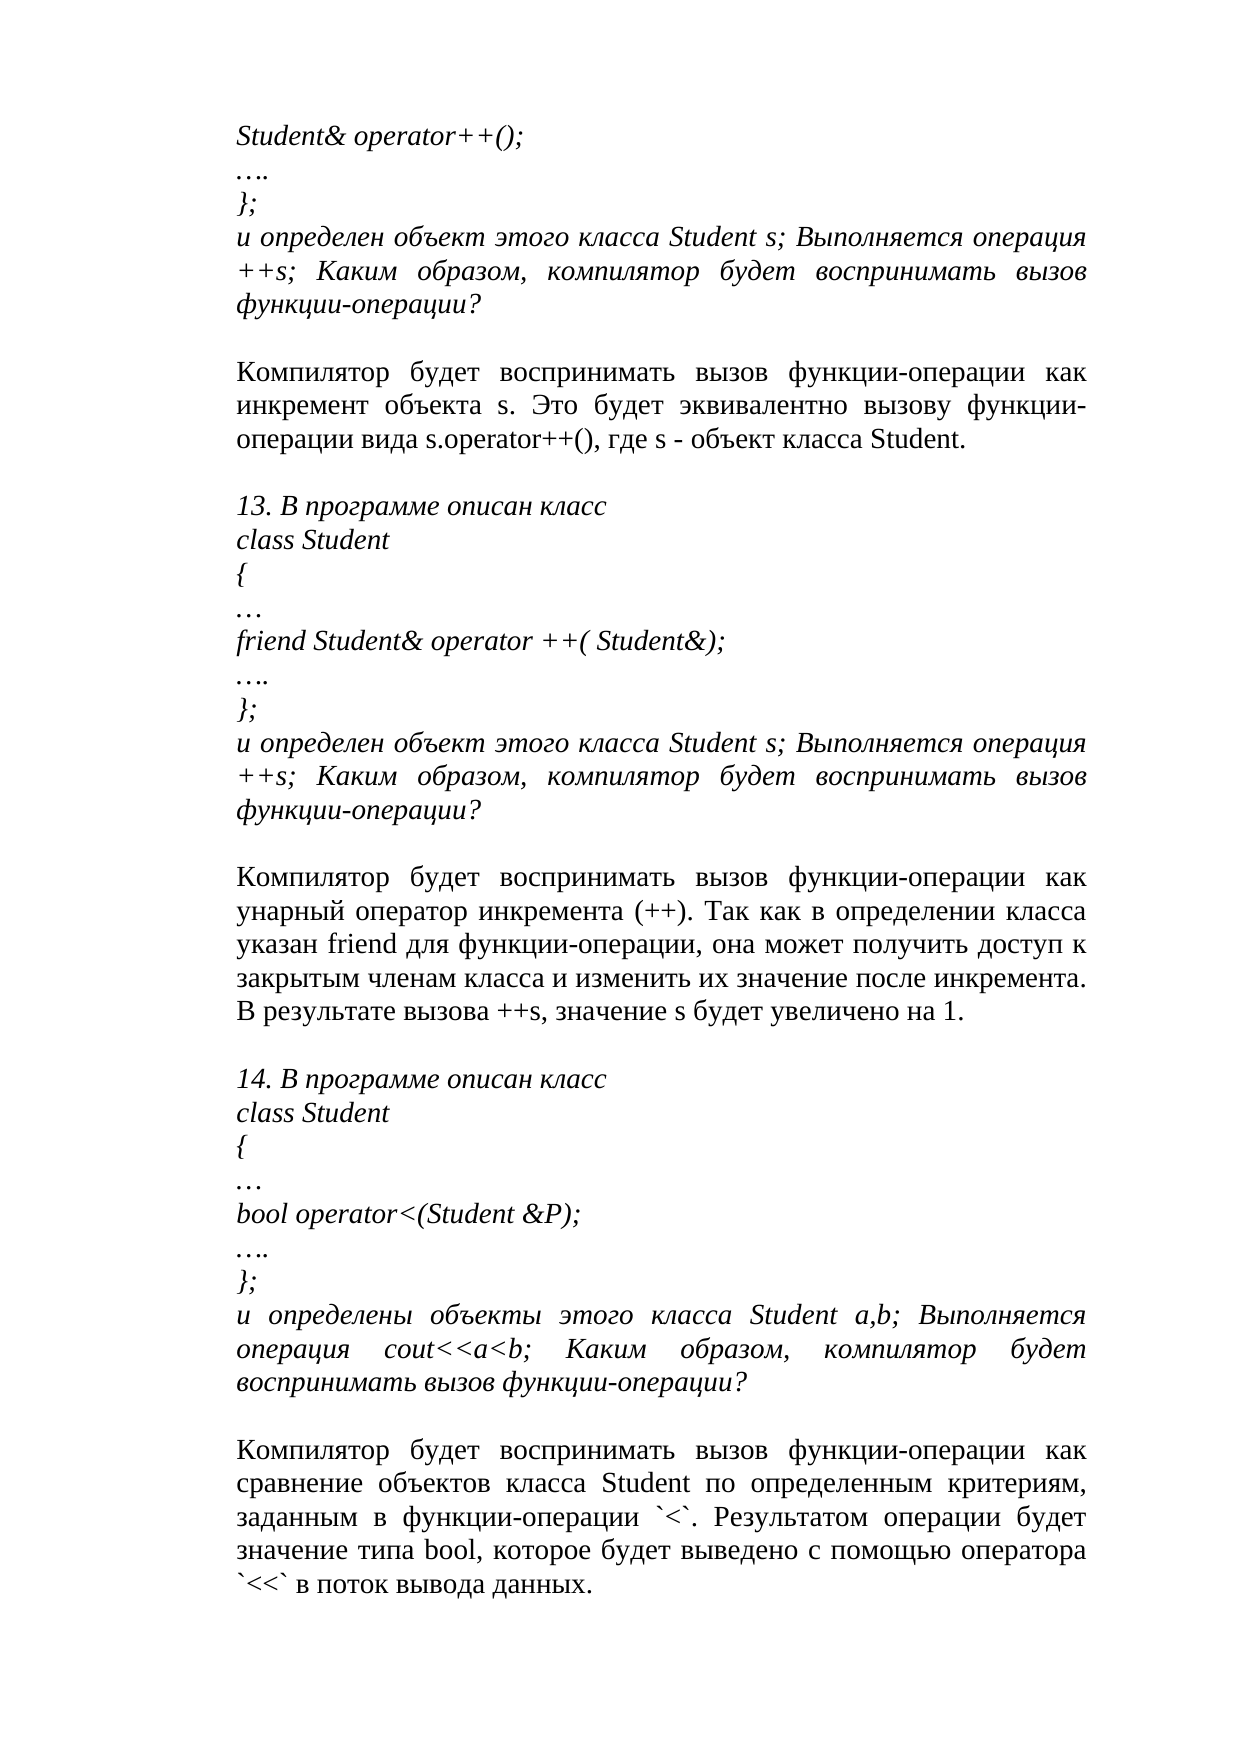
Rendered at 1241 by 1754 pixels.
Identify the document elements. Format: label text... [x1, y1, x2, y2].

text Компилятор будет воспринимать вызов функции-операции как инкремент объекта s. Это будет эквивалентно вызову функции-операции вида s.operator++(), где s - объект класса Student. [236, 354, 1087, 454]
text { [236, 1128, 1087, 1162]
text }; [236, 691, 1087, 724]
text …. [236, 1230, 1087, 1263]
text … [236, 1162, 1087, 1196]
text Компилятор будет воспринимать вызов функции-операции как сравнение объектов класса Student по определенным критериям, заданным в функции-операции `<`. Результатом операции будет значение типа bool, которое будет выведено с помощью оператора `<<` в поток вывода данных. [236, 1432, 1087, 1599]
text и определен объект этого класса Student s; Выполняется операция ++s; Каким образом, компилятор будет воспринимать вызов функции-операции? [236, 219, 1087, 320]
text …. [236, 657, 1087, 691]
text class Student [236, 1095, 1087, 1128]
text и определены объекты этого класса Student a,b; Выполняется операция cout<<a<b; Каким образом, компилятор будет воспринимать вызов функции-операции? [236, 1297, 1087, 1398]
text Компилятор будет воспринимать вызов функции-операции как унарный оператор инкремента (++). Так как в определении класса указан friend для функции-операции, она может получить доступ к закрытым членам класса и изменить их значение после инкремента. В результате вызова ++s, значение s будет увеличено на 1. [236, 859, 1087, 1027]
text class Student [236, 522, 1087, 556]
text }; [236, 186, 1087, 219]
text и определен объект этого класса Student s; Выполняется операция ++s; Каким образом, компилятор будет воспринимать вызов функции-операции? [236, 725, 1087, 825]
text bool operator<(Student &P); [236, 1196, 1087, 1229]
text Student& operator++(); [236, 118, 1087, 152]
text …. [236, 152, 1087, 185]
text 13. В программе описан класс [236, 488, 1087, 522]
text … [236, 590, 1087, 623]
text friend Student& operator ++( Student&); [236, 623, 1087, 657]
text 14. В программе описан класс [236, 1061, 1087, 1094]
text { [236, 556, 1087, 589]
text }; [236, 1263, 1087, 1297]
